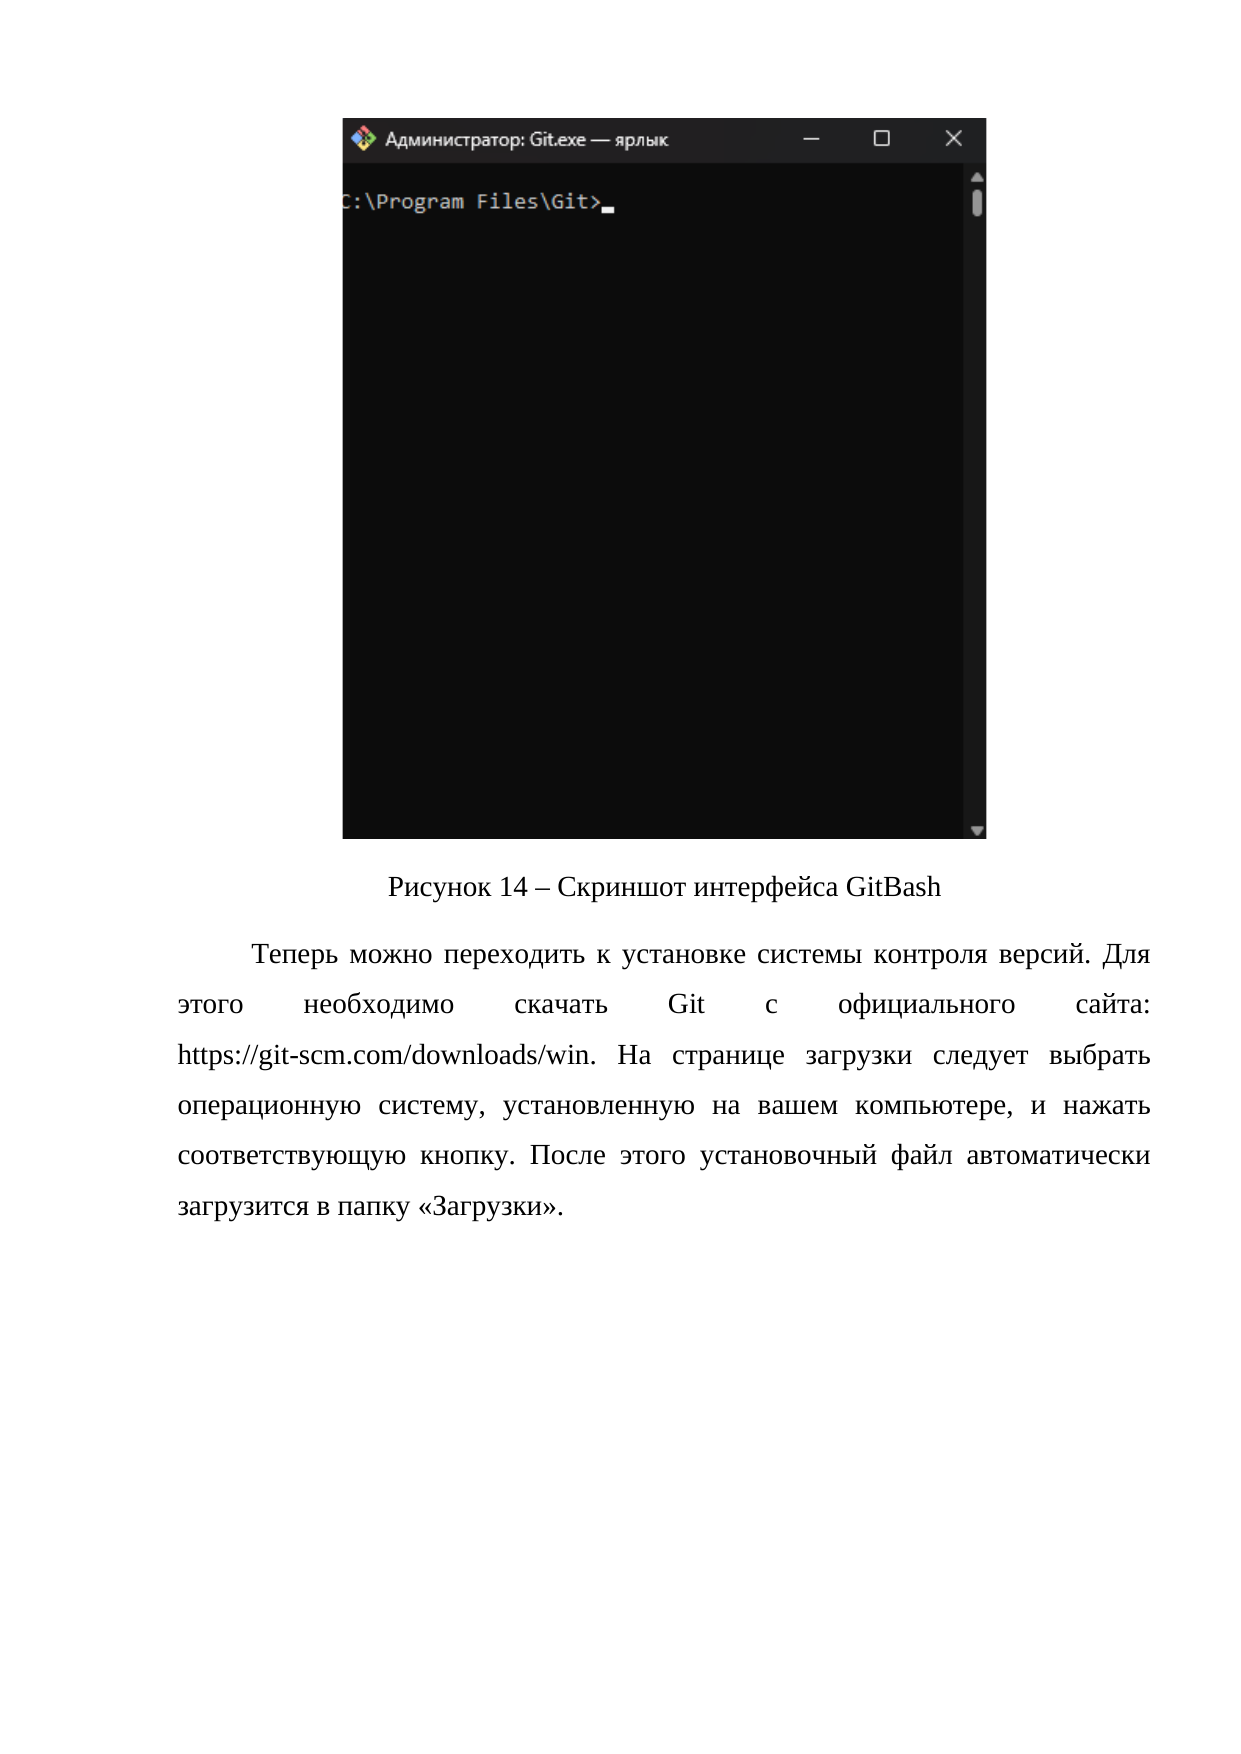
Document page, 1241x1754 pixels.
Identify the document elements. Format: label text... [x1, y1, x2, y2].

text Рисунок 14 – Скриншот интерфейса GitBash [177, 869, 1152, 903]
picture [342, 118, 987, 839]
text Теперь можно переходить к установке системы контроля версий. Для этого необходимо скачать Git с официального сайта: https://git-scm.com/downloads/win. На странице загрузки следует выбрать операционную систему, установленную на вашем компьютере, и нажать соответствующую кнопку. После этого установочный файл автоматически загрузится в папку «Загрузки». [177, 936, 1152, 1221]
